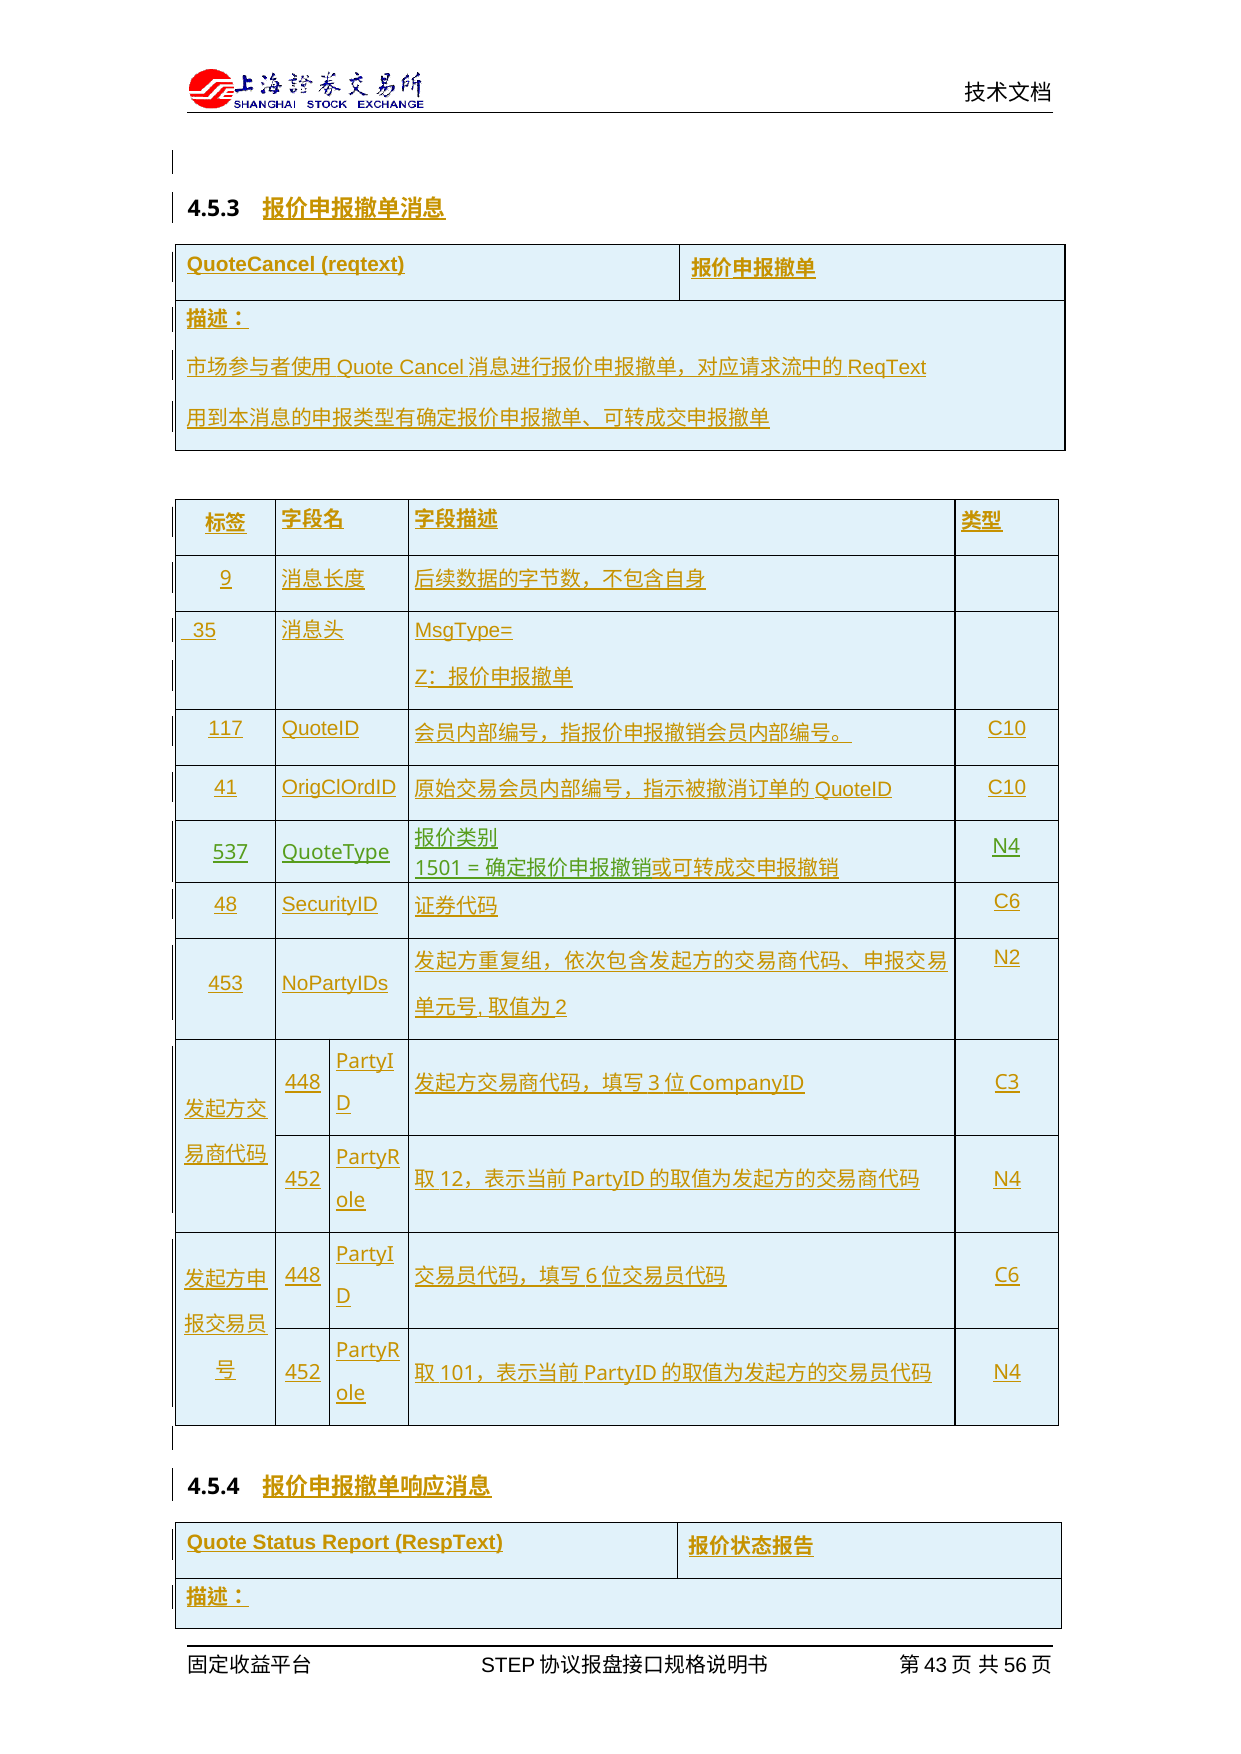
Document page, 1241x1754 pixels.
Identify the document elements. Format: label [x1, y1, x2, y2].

picture [187, 69, 424, 109]
